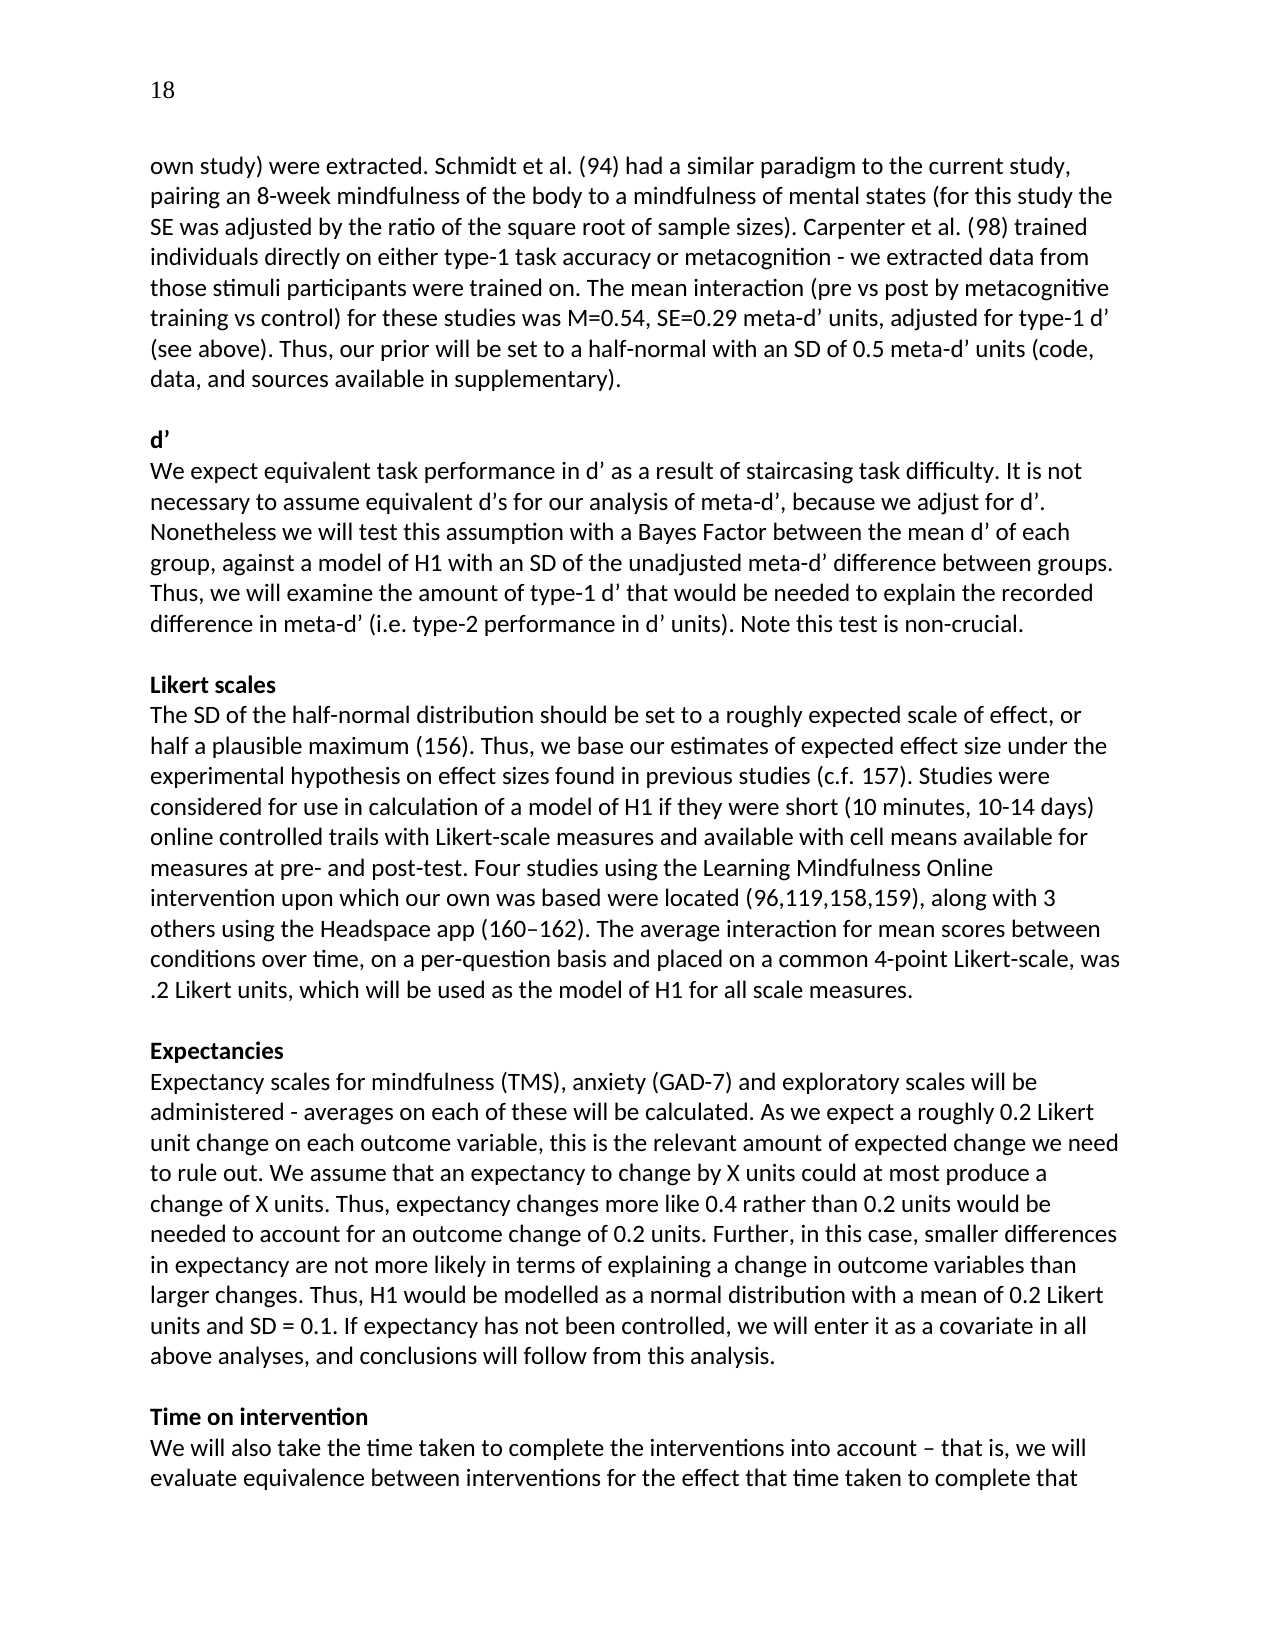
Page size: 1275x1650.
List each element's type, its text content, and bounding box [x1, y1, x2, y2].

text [150, 150, 1125, 394]
text Expectancy scales for mindfulness (TMS), anxiety (GAD-7) and exploratory scales will be administered - averages on each of these will be calculated. As we expect a roughly 0.2 Likert unit change on each outcome variable, this is the relevant amount of expected change we need to rule out. We assume that an expectancy to change by X units could at most produce a change of X units. Thus, expectancy changes more like 0.4 rather than 0.2 units would be needed to account for an outcome change of 0.2 units. Further, in this case, smaller differences in expectancy are not more likely in terms of explaining a change in outcome variables than larger changes. Thus, H1 would be modelled as a normal distribution with a mean of 0.2 Likert units and SD = 0.1. If expectancy has not been controlled, we will enter it as a covariate in all above analyses, and conclusions will follow from this analysis. [150, 1066, 1125, 1371]
text We expect equivalent task performance in d’ as a result of staircasing task difficulty. It is not necessary to assume equivalent d’s for our analysis of meta-d’, because we adjust for d’. Nonetheless we will test this assumption with a Bayes Factor between the mean d’ of each group, against a model of H1 with an SD of the unadjusted meta-d’ difference between groups. Thus, we will examine the amount of type-1 d’ that would be needed to explain the recorded difference in meta-d’ (i.e. type-2 performance in d’ units). Note this test is non-crucial. [150, 455, 1125, 638]
text Likert scales [150, 669, 1125, 699]
text Expectancies [150, 1035, 1125, 1066]
text d’ [150, 425, 1125, 455]
text The SD of the half-normal distribution should be set to a roughly expected scale of effect, or half a plausible maximum (156). Thus, we base our estimates of expected effect size under the experimental hypothesis on effect sizes found in previous studies (c.f. 157). Studies were considered for use in calculation of a model of H1 if they were short (10 minutes, 10-14 days) online controlled trails with Likert-scale measures and available with cell means available for measures at pre- and post-test. Four studies using the Learning Mindfulness Online intervention upon which our own was based were located (96,119,158,159), along with 3 others using the Headspace app (160–162). The average interaction for mean scores between conditions over time, on a per-question basis and placed on a common 4-point Likert-scale, was .2 Likert units, which will be used as the model of H1 for all scale measures. [150, 699, 1125, 1004]
text Time on intervention [150, 1401, 1125, 1432]
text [150, 1432, 1125, 1493]
